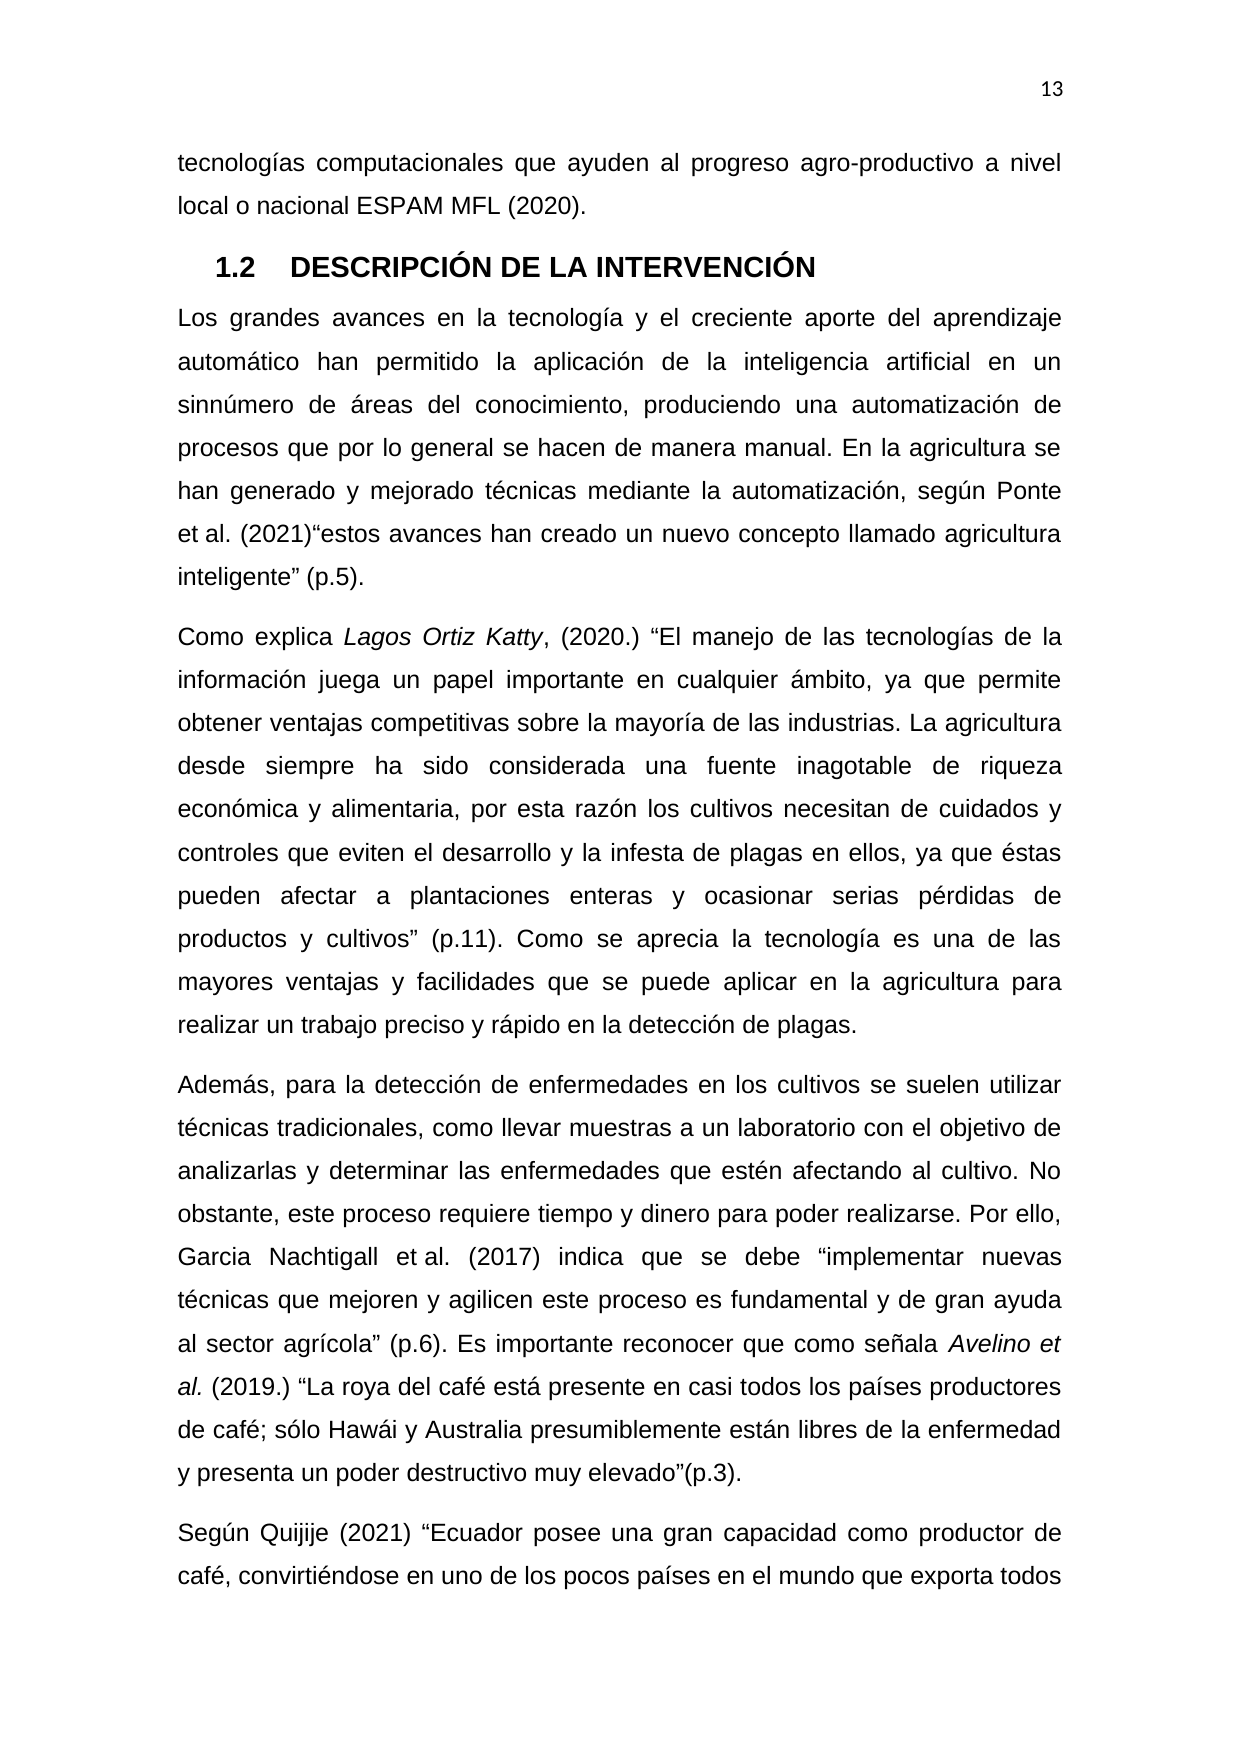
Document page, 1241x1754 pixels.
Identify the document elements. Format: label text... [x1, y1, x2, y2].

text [177, 148, 1063, 219]
text Como explica Lagos Ortiz Katty, (2020.) “El manejo de las tecnologías de la información juega un papel importante en cualquier ámbito, ya que permite obtener ventajas competitivas sobre la mayoría de las industrias. La agricultura desde siempre ha sido considerada una fuente inagotable de riqueza económica y alimentaria, por esta razón los cultivos necesitan de cuidados y controles que eviten el desarrollo y la infesta de plagas en ellos, ya que éstas pueden afectar a plantaciones enteras y ocasionar serias pérdidas de productos y cultivos” (p.11). Como se aprecia la tecnología es una de las mayores ventajas y facilidades que se puede aplicar en la agricultura para realizar un trabajo preciso y rápido en la detección de plagas. [177, 622, 1063, 1039]
text Los grandes avances en la tecnología y el creciente aporte del aprendizaje automático han permitido la aplicación de la inteligencia artificial en un sinnúmero de áreas del conocimiento, produciendo una automatización de procesos que por lo general se hacen de manera manual. En la agricultura se han generado y mejorado técnicas mediante la automatización, según Ponte et al. (2021)“estos avances han creado un nuevo concepto llamado agricultura inteligente” (p.5). [177, 303, 1063, 591]
list DESCRIPCIÓN DE LA INTERVENCIÓN [215, 251, 1063, 284]
text Además, para la detección de enfermedades en los cultivos se suelen utilizar técnicas tradicionales, como llevar muestras a un laboratorio con el objetivo de analizarlas y determinar las enfermedades que estén afectando al cultivo. No obstante, este proceso requiere tiempo y dinero para poder realizarse. Por ello, Garcia Nachtigall et al. (2017) indica que se debe “implementar nuevas técnicas que mejoren y agilicen este proceso es fundamental y de gran ayuda al sector agrícola” (p.6). Es importante reconocer que como señala Avelino et al. (2019.) “La roya del café está presente en casi todos los países productores de café; sólo Hawái y Australia presumiblemente están libres de la enfermedad y presenta un poder destructivo muy elevado”(p.3). [177, 1070, 1063, 1487]
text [177, 1518, 1063, 1589]
